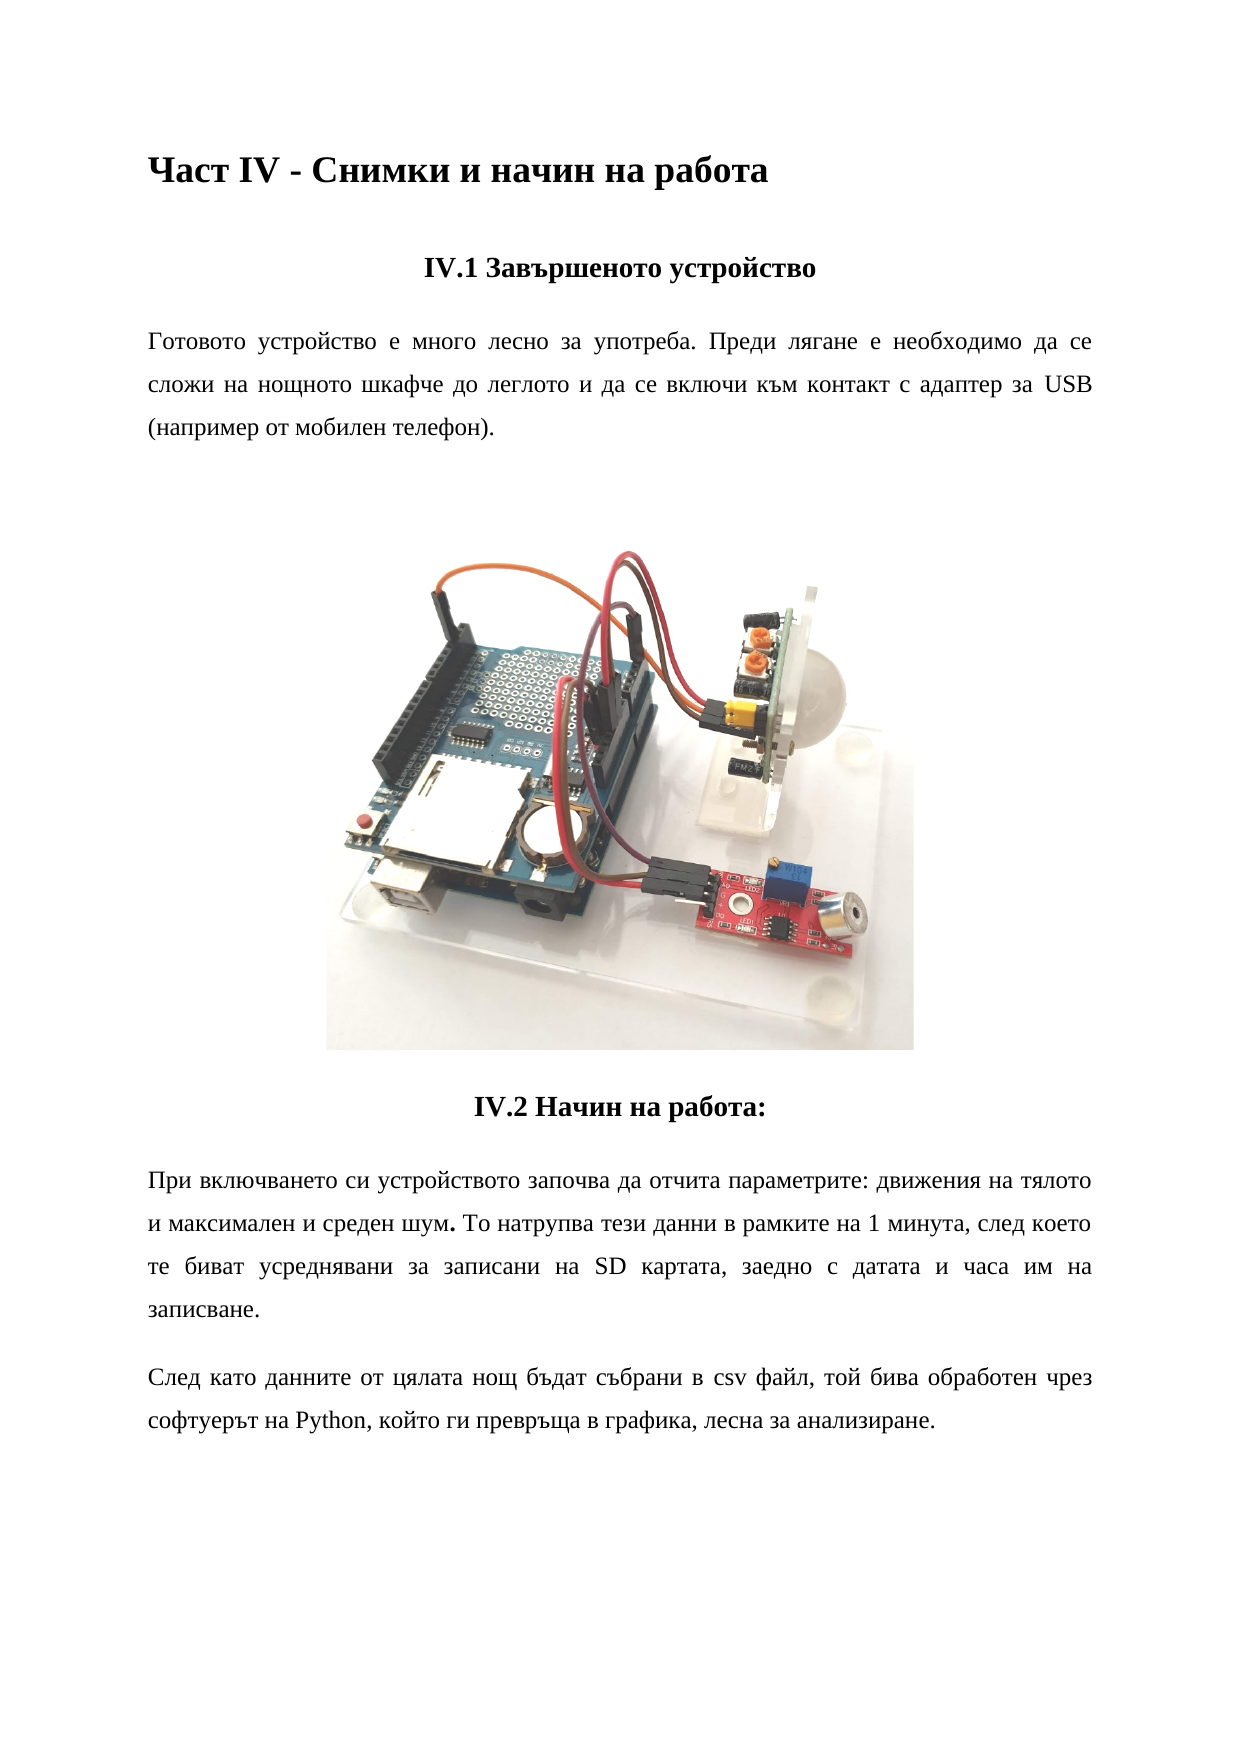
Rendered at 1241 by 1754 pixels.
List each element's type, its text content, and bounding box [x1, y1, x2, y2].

text IV.1 Завършеното устройство [148, 191, 1093, 284]
text При включването си устройството започва да отчита параметрите: движения на тялото и максимален и среден шум. То натрупва тези данни в рамките на 1 минута, след което те биват усреднявани за записани на SD картата, заедно с датата и часа им на записване. [148, 1165, 1093, 1323]
text IV.2 Начин на работа: [148, 1089, 1093, 1123]
text След като данните от цялата нощ бъдат събрани в csv файл, той бива обработен чрез софтуерът на Python, който ги превръща в графика, лесна за анализиране. [148, 1362, 1093, 1434]
text Част IV - Снимки и начин на работа [148, 148, 1093, 191]
text Готовото устройство е много лесно за употреба. Преди лягане е необходимо да се сложи на нощното шкафче до леглото и да се включи към контакт с адаптер за USB (например от мобилен телефон). [148, 326, 1093, 441]
